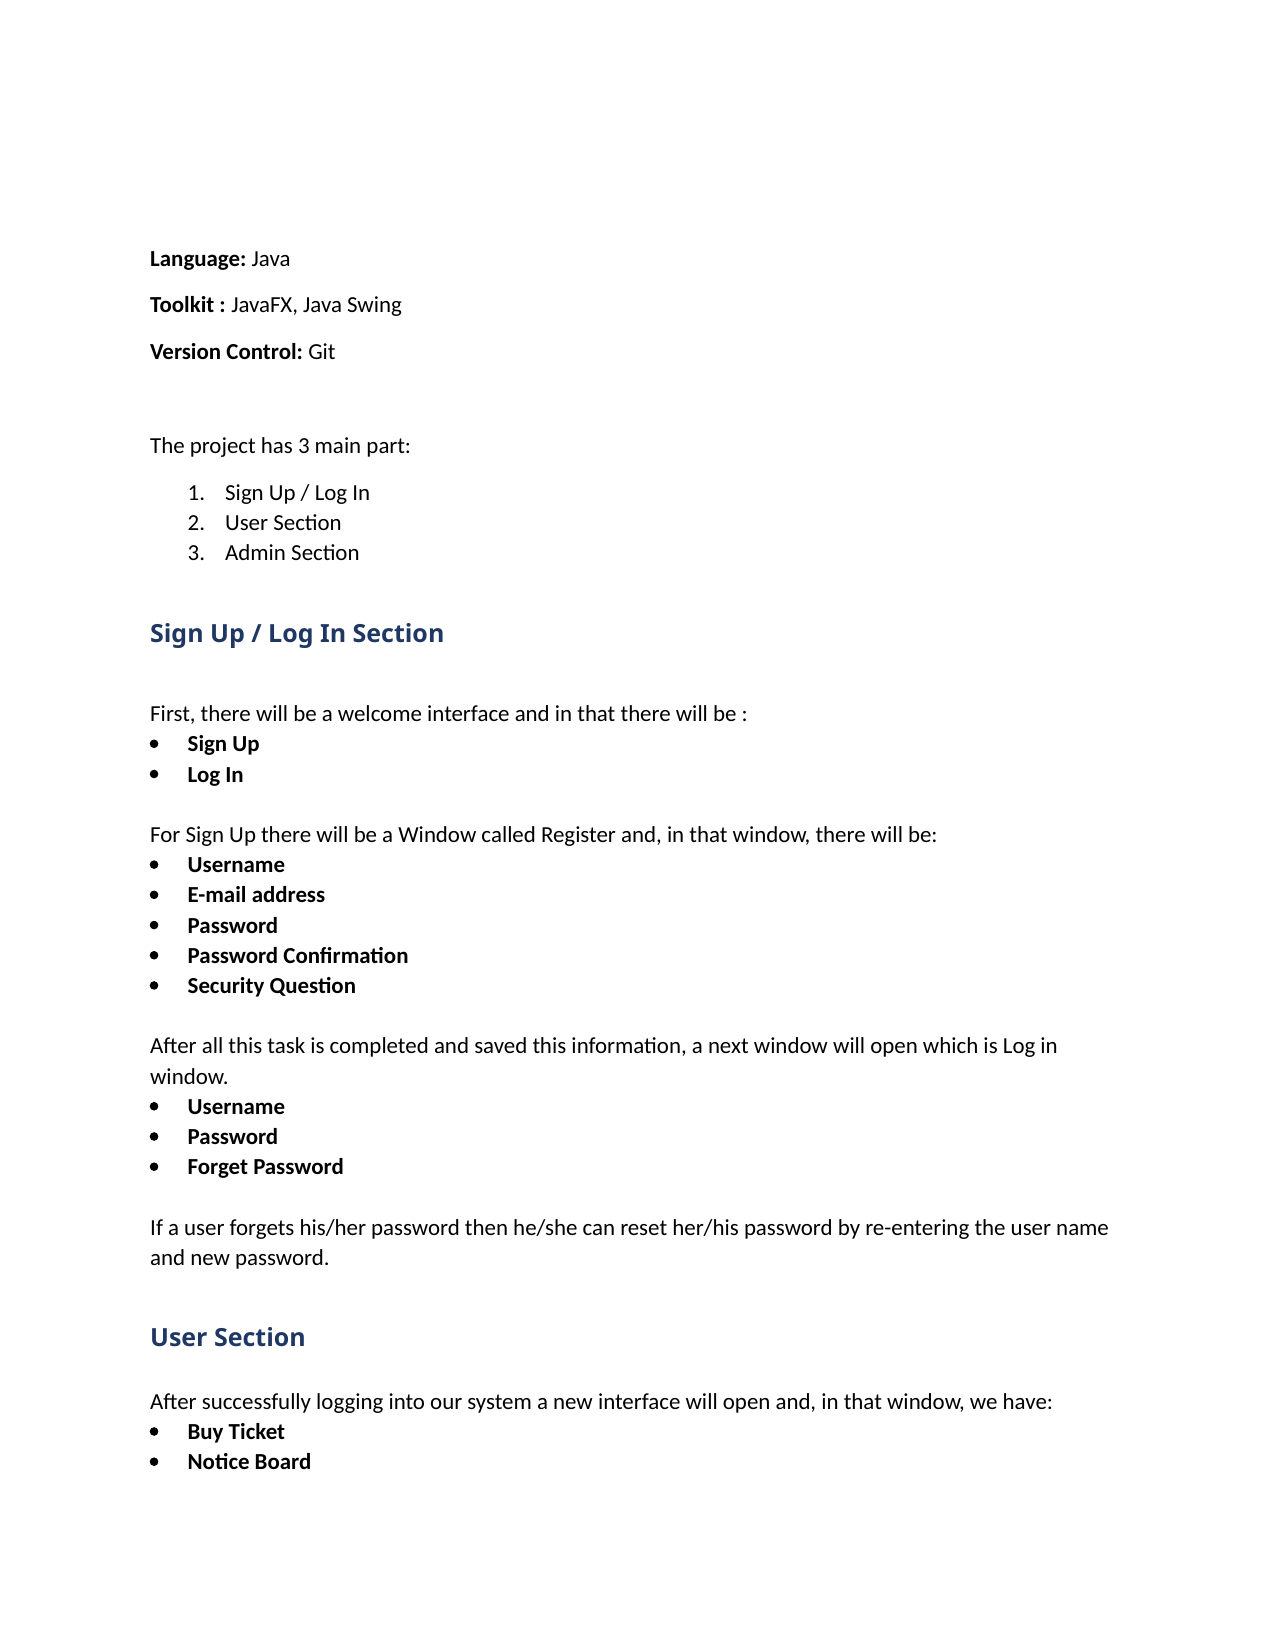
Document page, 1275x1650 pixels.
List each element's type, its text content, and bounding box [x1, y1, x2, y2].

list For Sign Up there will be a Window called Register and, in that window, there will be: [150, 820, 1125, 848]
list Username [150, 1092, 1125, 1120]
list After successfully logging into our system a new interface will open and, in that window, we have: [150, 1387, 1125, 1415]
list Sign Up / Log In [187, 478, 1125, 506]
list Password Confirmation [150, 941, 1125, 969]
text The project has 3 main part: [150, 431, 1125, 459]
list Sign Up [150, 729, 1125, 757]
list First, there will be a welcome interface and in that there will be : [150, 699, 1125, 727]
list Buy Ticket [150, 1417, 1125, 1445]
list Username [150, 850, 1125, 878]
text Toolkit : JavaFX, Java Swing [150, 291, 1125, 319]
list Log In [150, 760, 1125, 788]
list Notice Board [150, 1447, 1125, 1476]
list If a user forgets his/her password then he/she can reset her/his password by re-entering the user name and new password. [150, 1213, 1125, 1271]
text Language: Java [150, 244, 1125, 272]
list E-mail address [150, 881, 1125, 908]
list After all this task is completed and saved this information, a next window will open which is Log in window. [150, 1032, 1125, 1090]
list Forget Password [150, 1152, 1125, 1180]
list User Section [187, 508, 1125, 536]
list Password [150, 1122, 1125, 1150]
subtitle Sign Up / Log In Section [150, 616, 1125, 650]
list Password [150, 911, 1125, 939]
list Security Question [150, 971, 1125, 999]
text Version Control: Git [150, 337, 1125, 366]
subtitle User Section [150, 1320, 1125, 1354]
list Admin Section [187, 538, 1125, 567]
